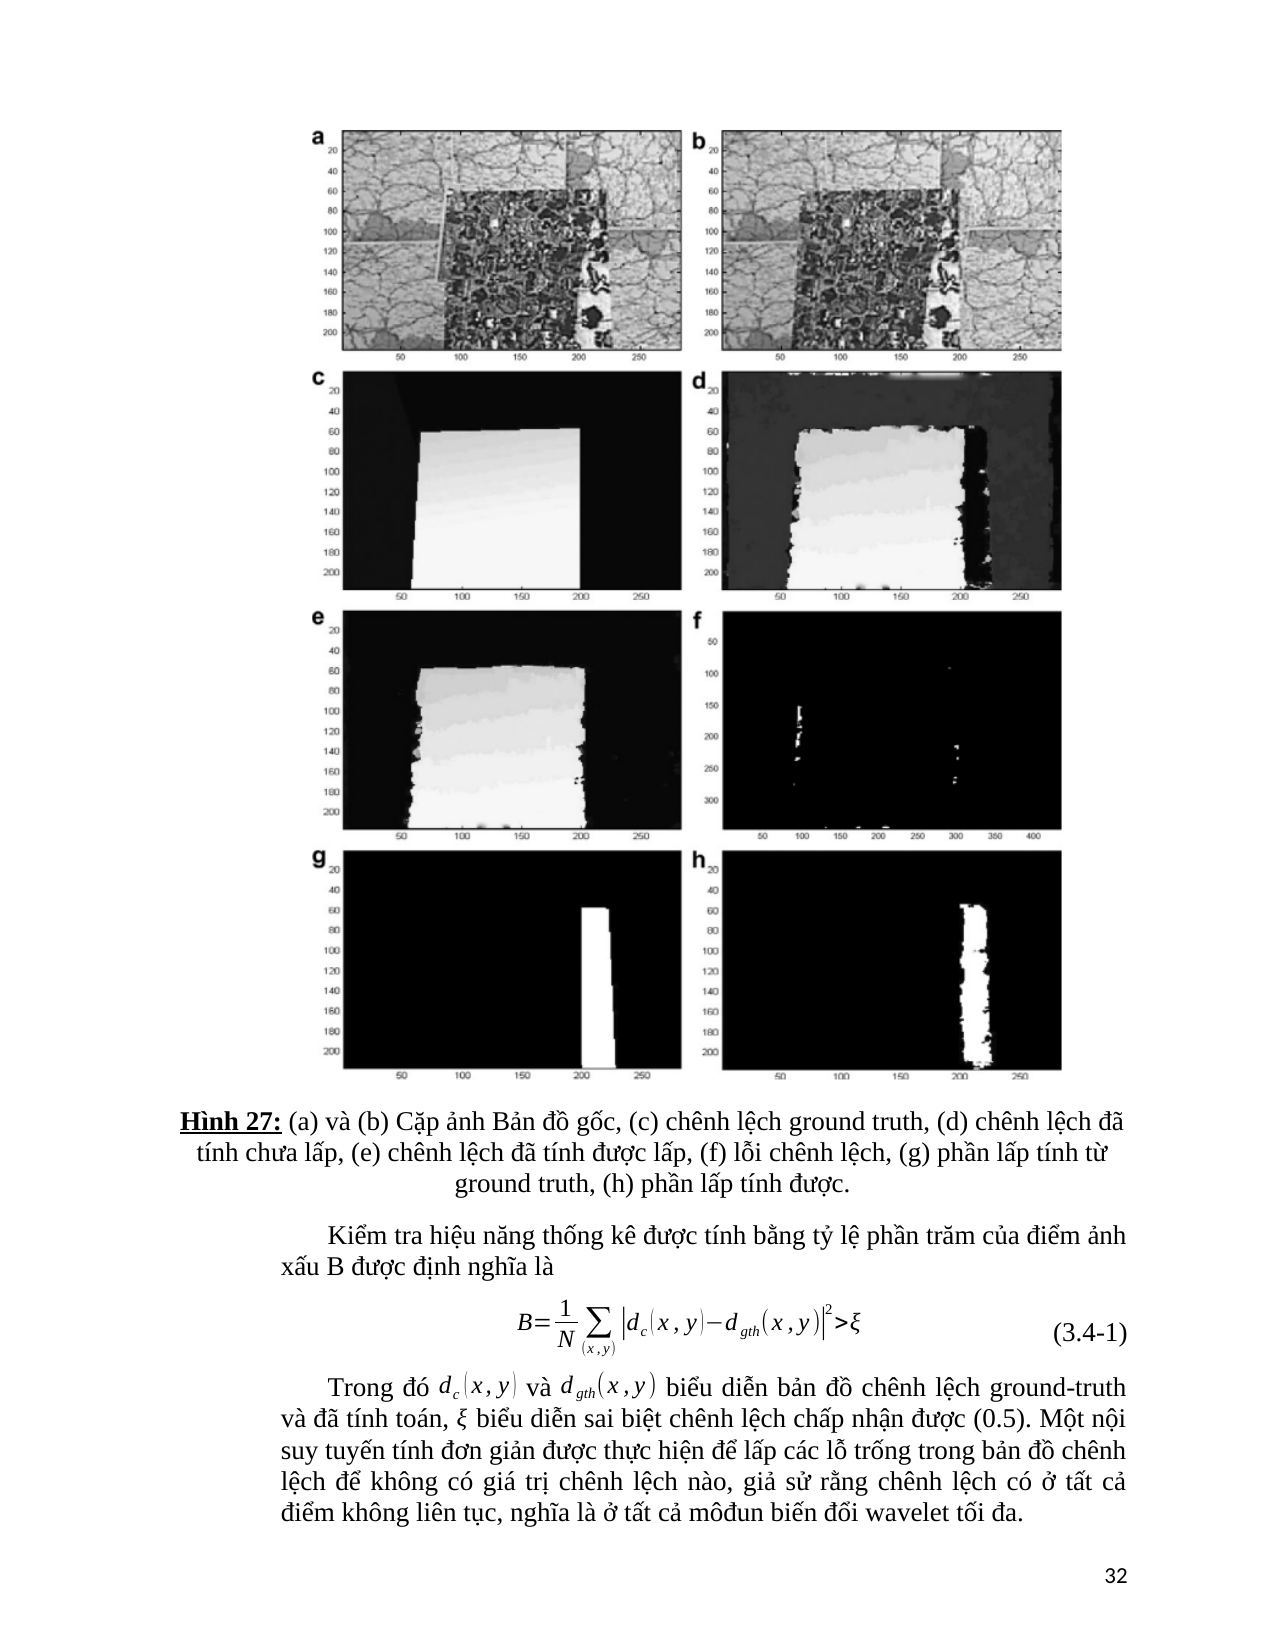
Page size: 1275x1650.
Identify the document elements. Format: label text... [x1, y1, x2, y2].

picture [299, 118, 1080, 1093]
text Hình 27: (a) và (b) Cặp ảnh Bản đồ gốc, (c) chênh lệch ground truth, (d) chênh lệch đã tính chưa lấp, (e) chênh lệch đã tính được lấp, (f) lỗi chênh lệch, (g) phần lấp tính từ ground truth, (h) phần lấp tính được. [177, 1105, 1127, 1198]
table_header [269, 1294, 1033, 1370]
table_header (3.4-1) [1034, 1294, 1138, 1370]
list Kiểm tra hiệu năng thống kê được tính bằng tỷ lệ phần trăm của điểm ảnh xấu B được định nghĩa là [281, 1219, 1127, 1282]
list Trong đó và biểu diễn bản đồ chênh lệch ground-truth và đã tính toán, biểu diễn sai biệt chênh lệch chấp nhận được (0.5). Một nội suy tuyến tính đơn giản được thực hiện để lấp các lỗ trống trong bản đồ chênh lệch để không có giá trị chênh lệch nào, giả sử rằng chênh lệch có ở tất cả điểm không liên tục, nghĩa là ở tất cả môđun biến đổi wavelet tối đa. [281, 1370, 1127, 1527]
